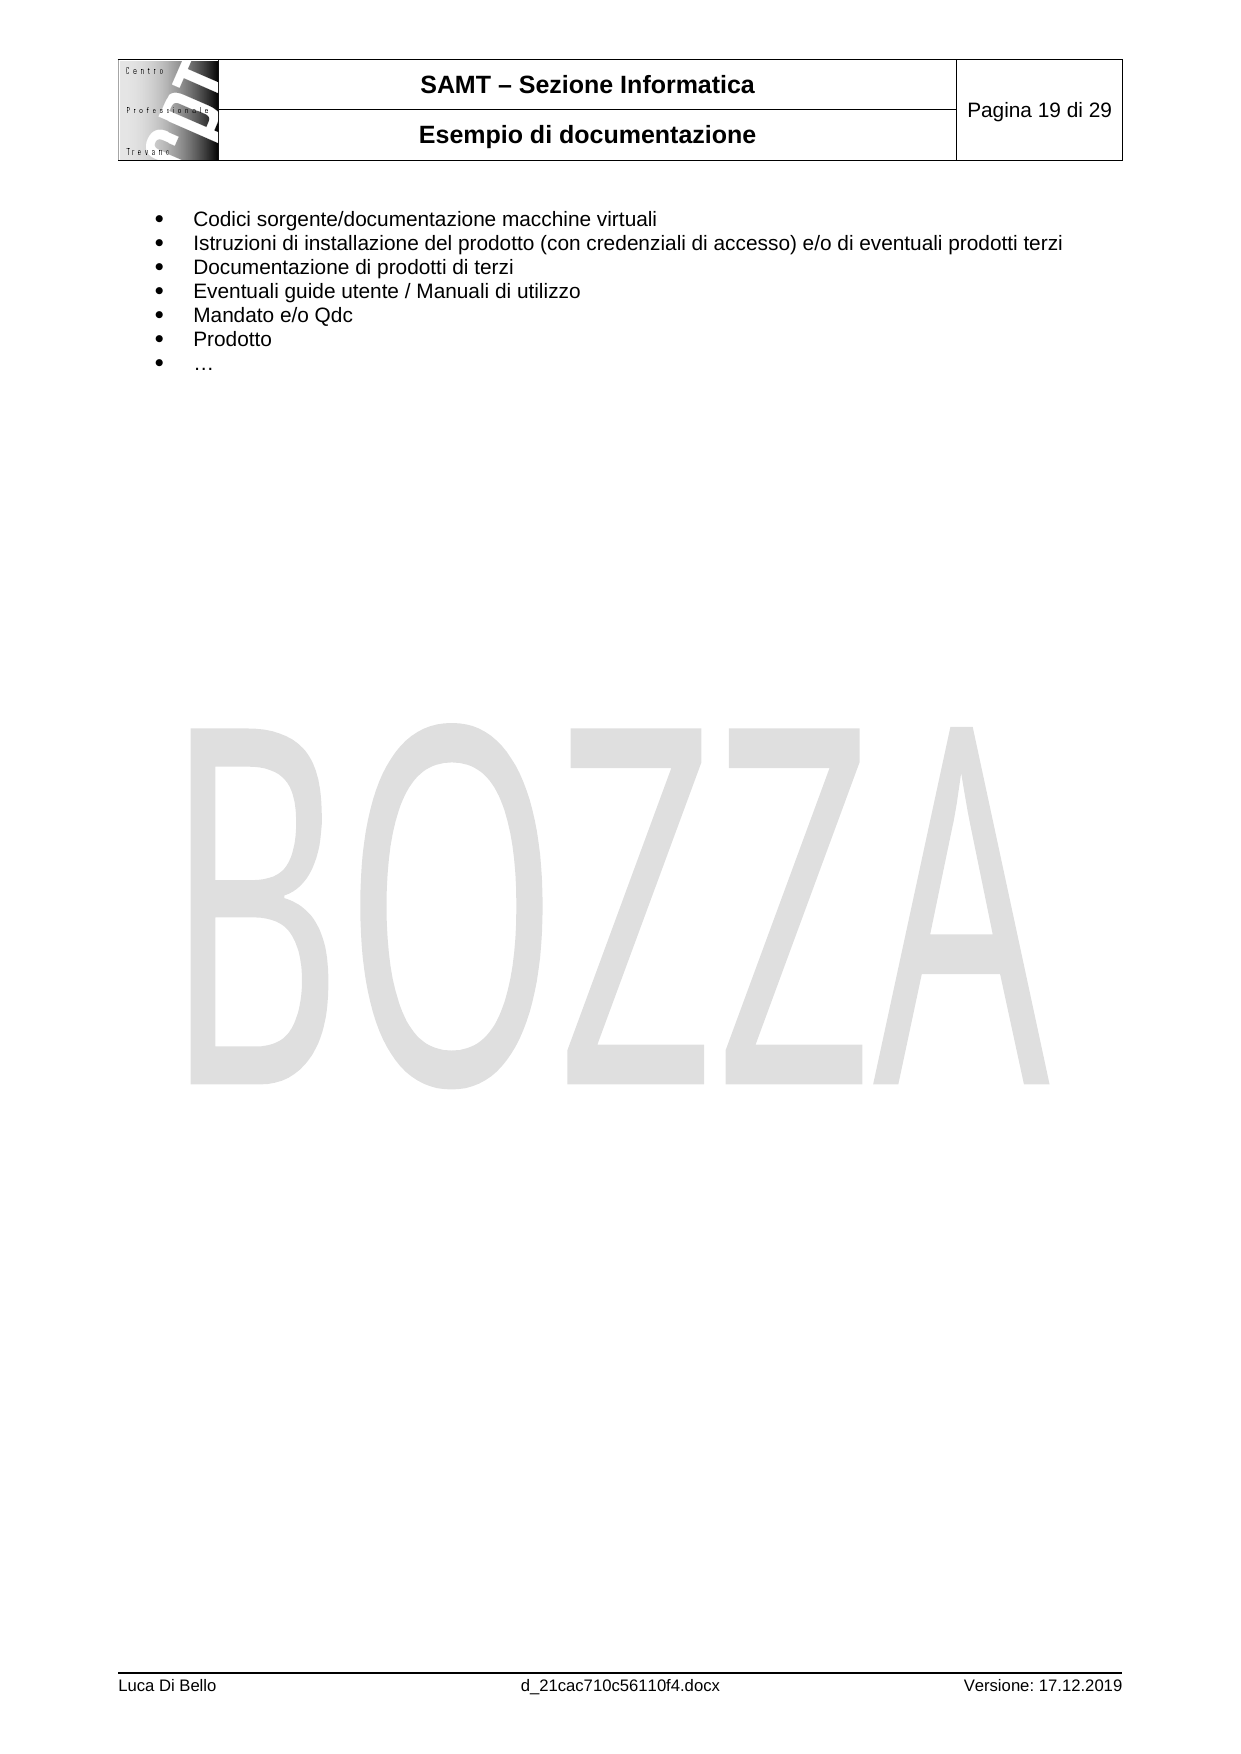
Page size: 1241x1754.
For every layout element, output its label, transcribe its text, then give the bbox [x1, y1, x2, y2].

list Eventuali guide utente / Manuali di utilizzo [156, 279, 1122, 303]
list Prodotto [156, 327, 1122, 351]
list Mandato e/o Qdc [156, 303, 1122, 327]
list Codici sorgente/documentazione macchine virtuali [156, 207, 1122, 231]
list Documentazione di prodotti di terzi [156, 255, 1122, 279]
picture [118, 60, 219, 160]
list … [156, 351, 1122, 375]
list Istruzioni di installazione del prodotto (con credenziali di accesso) e/o di eventuali prodotti terzi [156, 231, 1122, 255]
